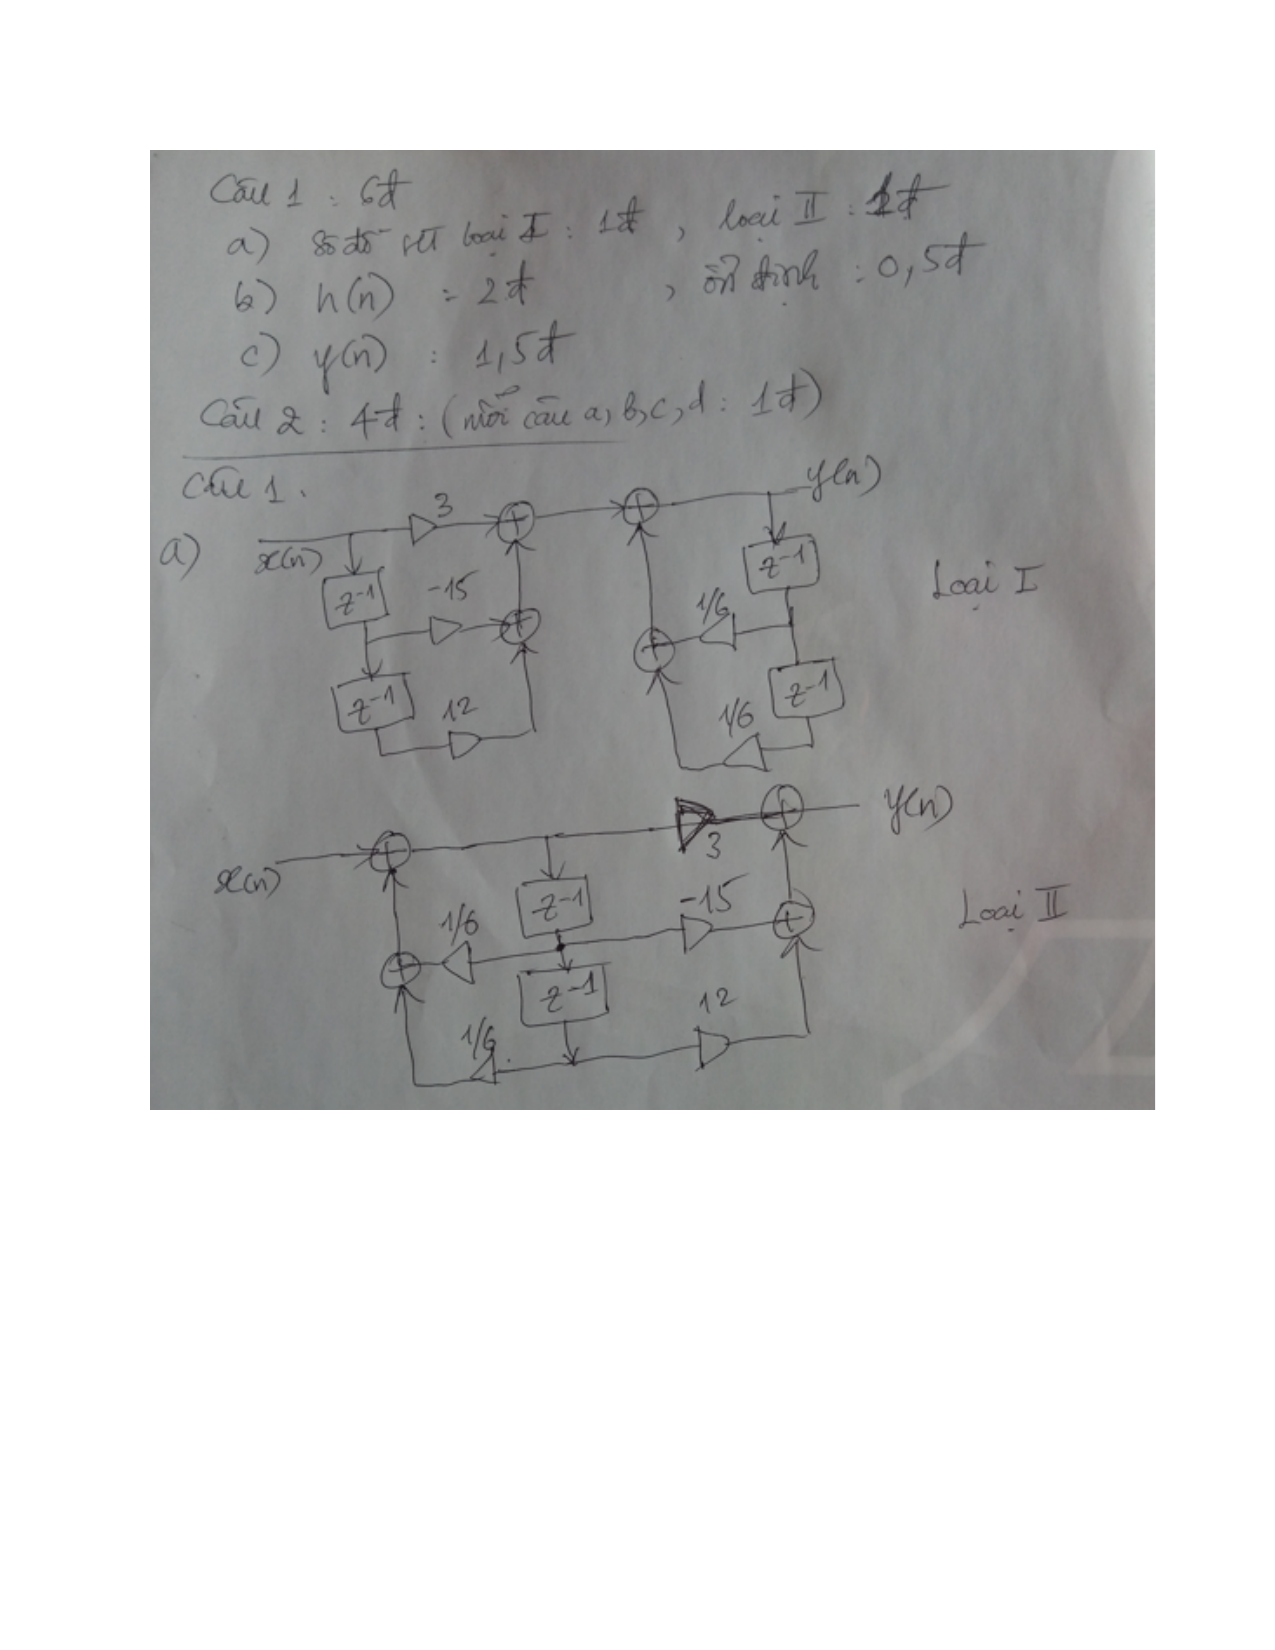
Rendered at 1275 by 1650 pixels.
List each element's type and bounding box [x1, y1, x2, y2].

picture [150, 150, 1156, 1110]
